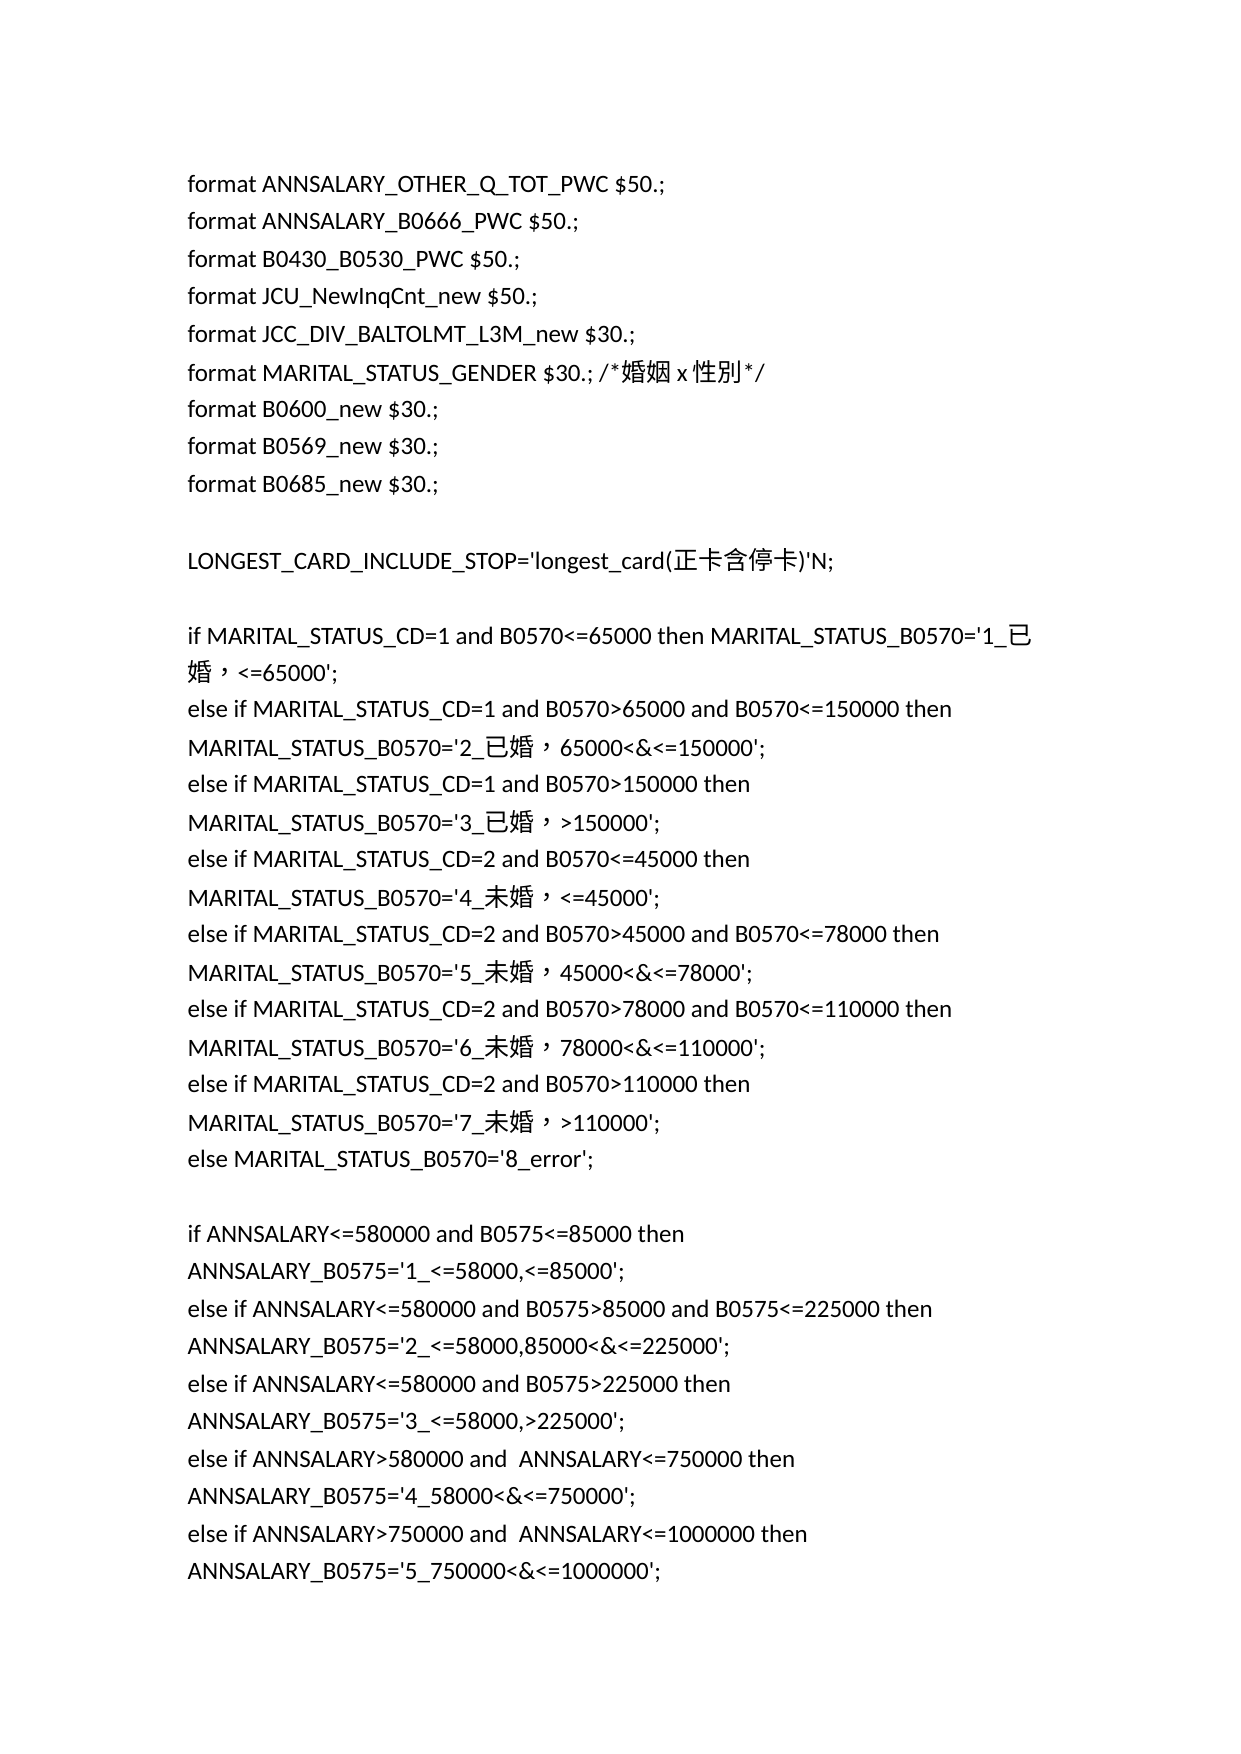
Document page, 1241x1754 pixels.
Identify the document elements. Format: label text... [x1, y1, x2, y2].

text else if MARITAL_STATUS_CD=2 and B0570>110000 then MARITAL_STATUS_B0570='7_未婚，>110000'; [187, 1064, 1053, 1139]
text format JCU_NewInqCnt_new $50.; [187, 277, 1053, 314]
text else if ANNSALARY<=580000 and B0575>225000 then ANNSALARY_B0575='3_<=58000,>225000'; [187, 1364, 1053, 1439]
text format B0430_B0530_PWC $50.; [187, 239, 1053, 277]
text else if ANNSALARY>750000 and ANNSALARY<=1000000 then ANNSALARY_B0575='5_750000<&<=1000000'; [187, 1514, 1053, 1589]
text else if ANNSALARY<=580000 and B0575>85000 and B0575<=225000 then ANNSALARY_B0575='2_<=58000,85000<&<=225000'; [187, 1289, 1053, 1364]
text format ANNSALARY_OTHER_Q_TOT_PWC $50.; [187, 164, 1053, 202]
text else if MARITAL_STATUS_CD=2 and B0570>78000 and B0570<=110000 then MARITAL_STATUS_B0570='6_未婚，78000<&<=110000'; [187, 989, 1053, 1064]
text else if MARITAL_STATUS_CD=1 and B0570>150000 then MARITAL_STATUS_B0570='3_已婚，>150000'; [187, 764, 1053, 839]
text if ANNSALARY<=580000 and B0575<=85000 then ANNSALARY_B0575='1_<=58000,<=85000'; [187, 1214, 1053, 1289]
text format MARITAL_STATUS_GENDER $30.; /*婚姻x性別*/ [187, 352, 1053, 389]
text format B0600_new $30.; [187, 389, 1053, 427]
text else if MARITAL_STATUS_CD=2 and B0570<=45000 then MARITAL_STATUS_B0570='4_未婚，<=45000'; [187, 839, 1053, 914]
text format B0685_new $30.; [187, 464, 1053, 502]
text format JCC_DIV_BALTOLMT_L3M_new $30.; [187, 314, 1053, 352]
text else MARITAL_STATUS_B0570='8_error'; [187, 1139, 1053, 1177]
text else if MARITAL_STATUS_CD=1 and B0570>65000 and B0570<=150000 then MARITAL_STATUS_B0570='2_已婚，65000<&<=150000'; [187, 689, 1053, 764]
text if MARITAL_STATUS_CD=1 and B0570<=65000 then MARITAL_STATUS_B0570='1_已婚，<=65000'; [187, 614, 1053, 689]
text LONGEST_CARD_INCLUDE_STOP='longest_card(正卡含停卡)'N; [187, 539, 1053, 577]
text format ANNSALARY_B0666_PWC $50.; [187, 202, 1053, 239]
text else if ANNSALARY>580000 and ANNSALARY<=750000 then ANNSALARY_B0575='4_58000<&<=750000'; [187, 1439, 1053, 1514]
text else if MARITAL_STATUS_CD=2 and B0570>45000 and B0570<=78000 then MARITAL_STATUS_B0570='5_未婚，45000<&<=78000'; [187, 914, 1053, 989]
text format B0569_new $30.; [187, 427, 1053, 464]
